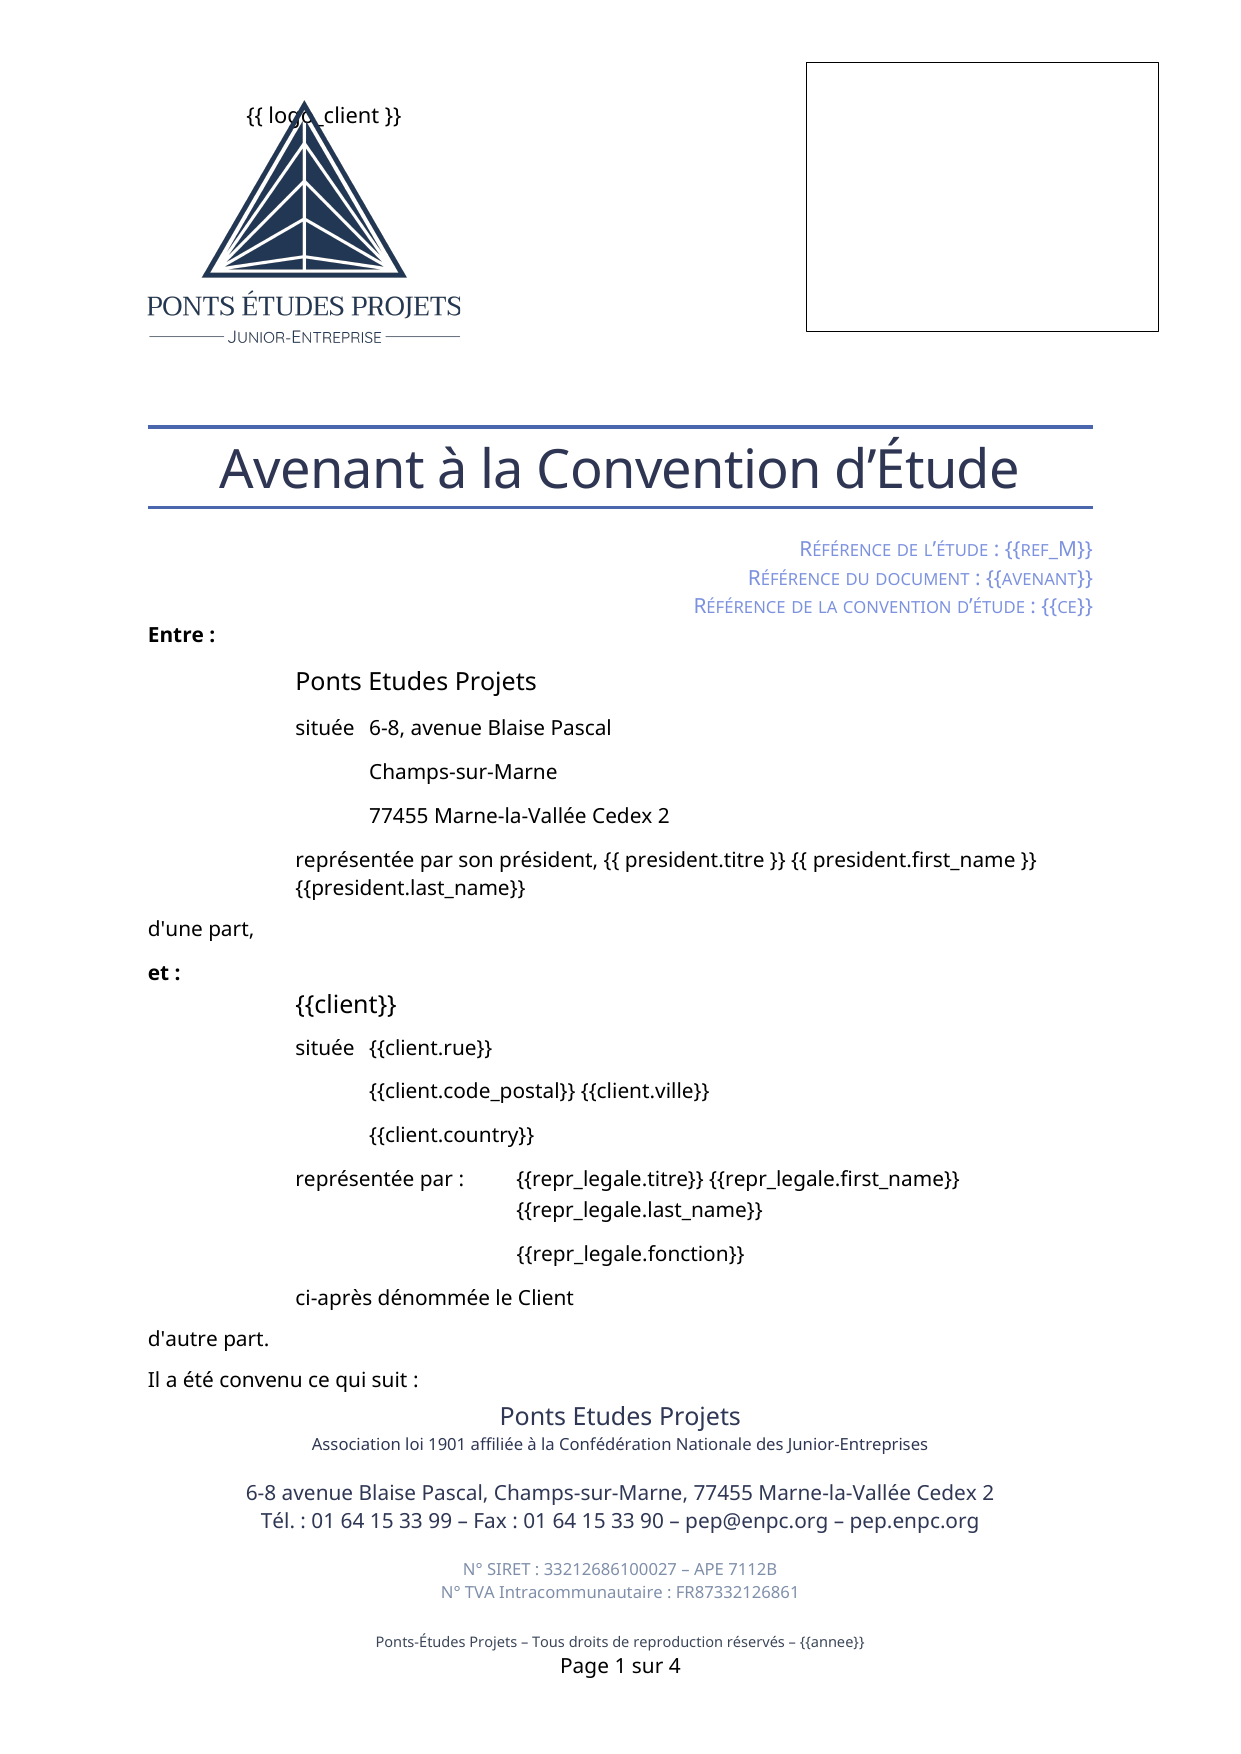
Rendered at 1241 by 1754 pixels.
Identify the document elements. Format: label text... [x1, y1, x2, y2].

text {{client}} [295, 986, 1093, 1020]
text et : [148, 958, 1093, 986]
text d'une part, [148, 914, 1093, 942]
picture [147, 100, 461, 343]
text 77455 Marne-la-Vallée Cedex 2 [295, 801, 1093, 829]
text située {{client.rue}} [295, 1033, 1093, 1061]
title Avenant à la Convention d’Étude [148, 429, 1093, 506]
text {{repr_legale.fonction}} [443, 1239, 1093, 1267]
text Référence de la convention d’étude : {{ce}} [148, 591, 1093, 620]
text représentée par son président, {{ president.titre }} {{ president.first_name }} {{president.last_name}} [295, 845, 1093, 902]
text Référence de l’étude : {{ref_M}} [148, 534, 1093, 563]
text {{client.country}} [295, 1120, 1093, 1149]
text d'autre part. [148, 1324, 1093, 1352]
text {{client.code_postal}} {{client.ville}} [295, 1077, 1093, 1105]
text Ponts Etudes Projets [295, 663, 1093, 698]
text située 6-8, avenue Blaise Pascal [295, 713, 1093, 742]
text Champs-sur-Marne [295, 757, 1093, 786]
text Entre : [148, 620, 1093, 648]
text ci-après dénommée le Client [221, 1283, 1093, 1311]
text représentée par : {{repr_legale.titre}} {{repr_legale.first_name}} {{repr_legale.last_name}} [295, 1164, 1093, 1224]
text Référence du document : {{avenant}} [148, 563, 1093, 591]
text Il a été convenu ce qui suit : [148, 1365, 1093, 1393]
